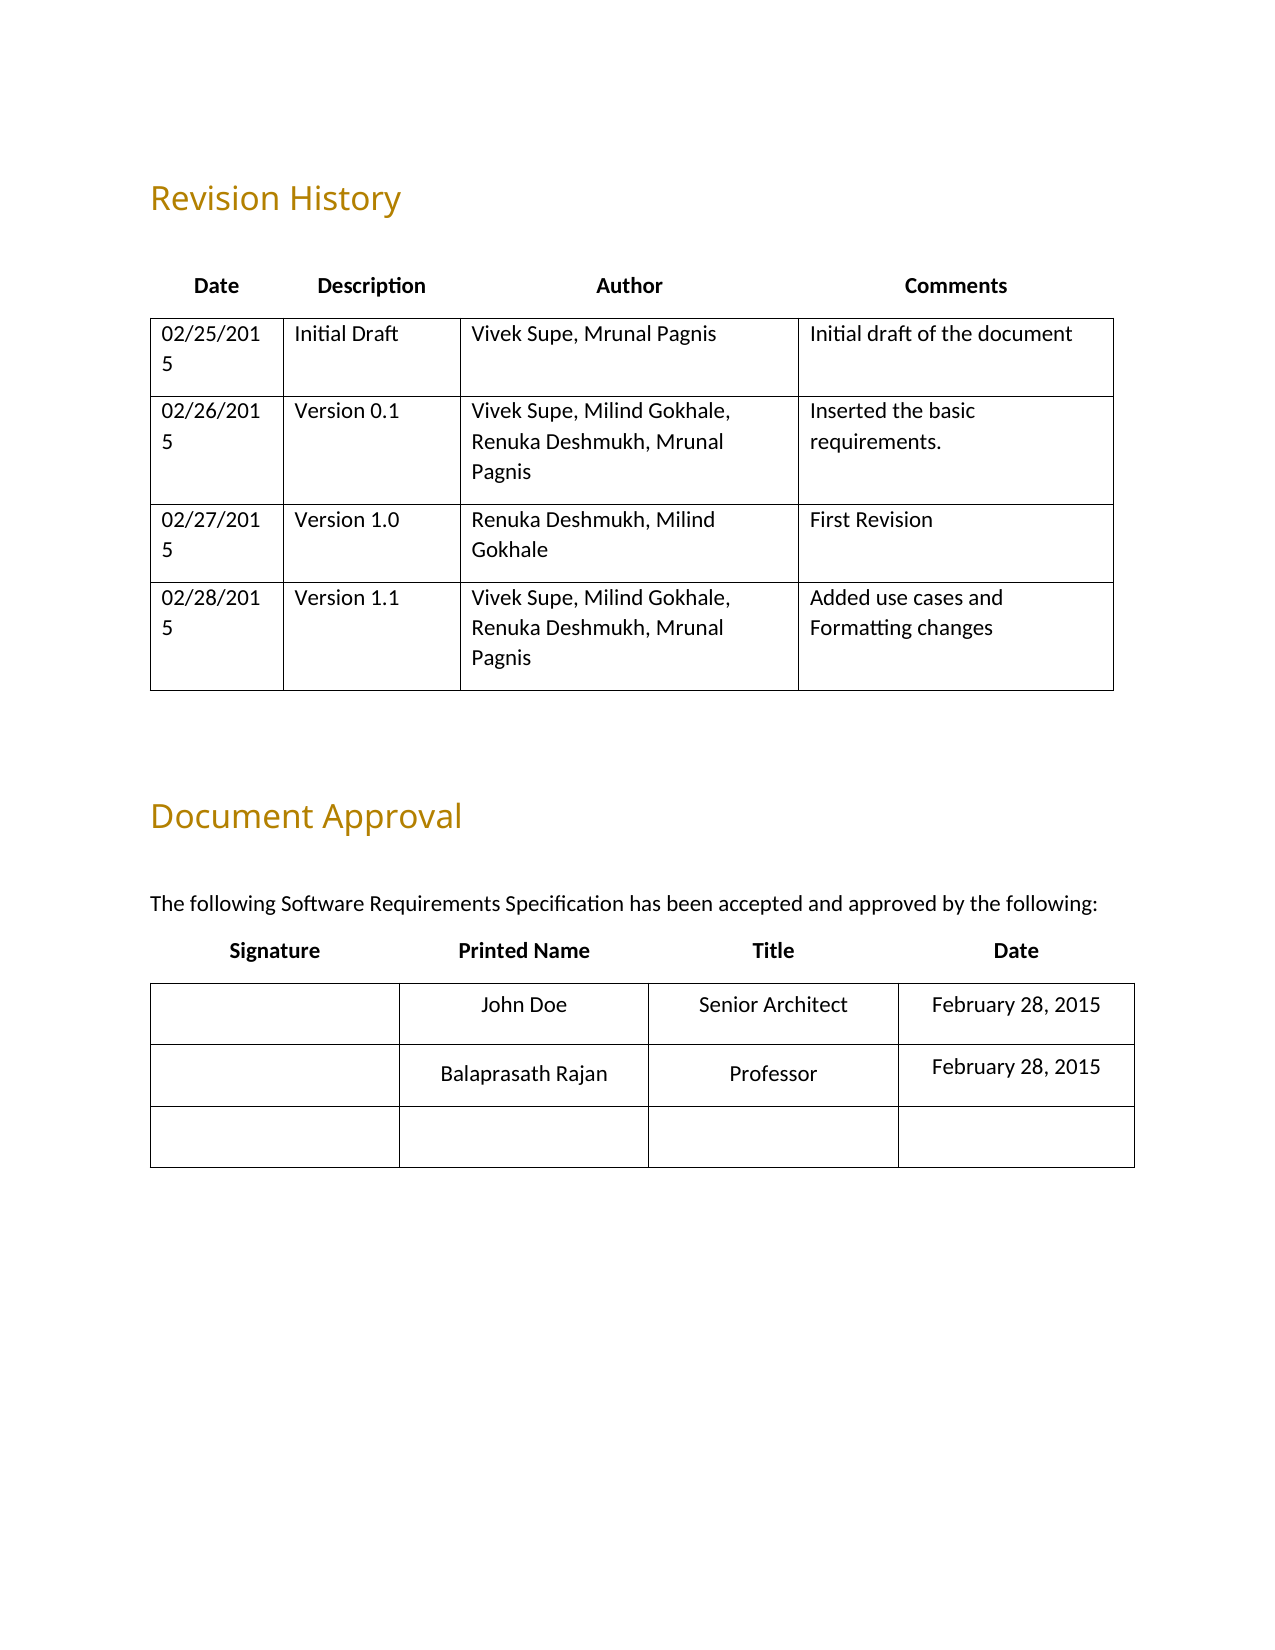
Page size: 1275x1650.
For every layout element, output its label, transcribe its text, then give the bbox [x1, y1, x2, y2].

table_cell John Doe [400, 984, 648, 1044]
table_cell Senior Architect [649, 984, 898, 1044]
table_cell Professor [649, 1045, 898, 1106]
table_cell Renuka Deshmukh, Milind Gokhale [461, 505, 798, 582]
table_cell [899, 1107, 1134, 1167]
table_header Date [150, 271, 283, 318]
table_header Date [898, 936, 1134, 983]
table_cell Vivek Supe, Mrunal Pagnis [461, 319, 798, 396]
subtitle Revision History [150, 175, 1125, 220]
table_cell Added use cases and Formatting changes [799, 583, 1113, 690]
text The following Software Requirements Specification has been accepted and approved by the following: [150, 889, 1125, 917]
table_cell February 28, 2015 [899, 1045, 1134, 1106]
table_cell Version 1.1 [284, 583, 460, 690]
subtitle Document Approval [150, 793, 1125, 839]
table_cell Initial draft of the document [799, 319, 1113, 396]
table_cell Initial Draft [284, 319, 460, 396]
table_cell 02/28/2015 [151, 583, 283, 690]
table_cell [649, 1107, 898, 1167]
table_cell First Revision [799, 505, 1113, 582]
table_cell 02/26/2015 [151, 397, 283, 504]
table_cell 02/27/2015 [151, 505, 283, 582]
table_cell 02/25/2015 [151, 319, 283, 396]
table_cell Balaprasath Rajan [400, 1045, 648, 1106]
table_header Author [460, 271, 798, 318]
table_cell Vivek Supe, Milind Gokhale, Renuka Deshmukh, Mrunal Pagnis [461, 397, 798, 504]
table_cell Version 0.1 [284, 397, 460, 504]
table_header Title [649, 936, 898, 983]
table_cell Vivek Supe, Milind Gokhale, Renuka Deshmukh, Mrunal Pagnis [461, 583, 798, 690]
table_header Comments [799, 271, 1114, 318]
table_cell [151, 1107, 399, 1167]
table_cell [400, 1107, 648, 1167]
table_cell Version 1.0 [284, 505, 460, 582]
table_cell [151, 1045, 399, 1106]
table_cell Inserted the basic requirements. [799, 397, 1113, 504]
table_cell [151, 984, 399, 1044]
table_header Description [283, 271, 460, 318]
table_header Printed Name [399, 936, 649, 983]
table_cell February 28, 2015 [899, 984, 1134, 1044]
table_header Signature [150, 936, 399, 983]
